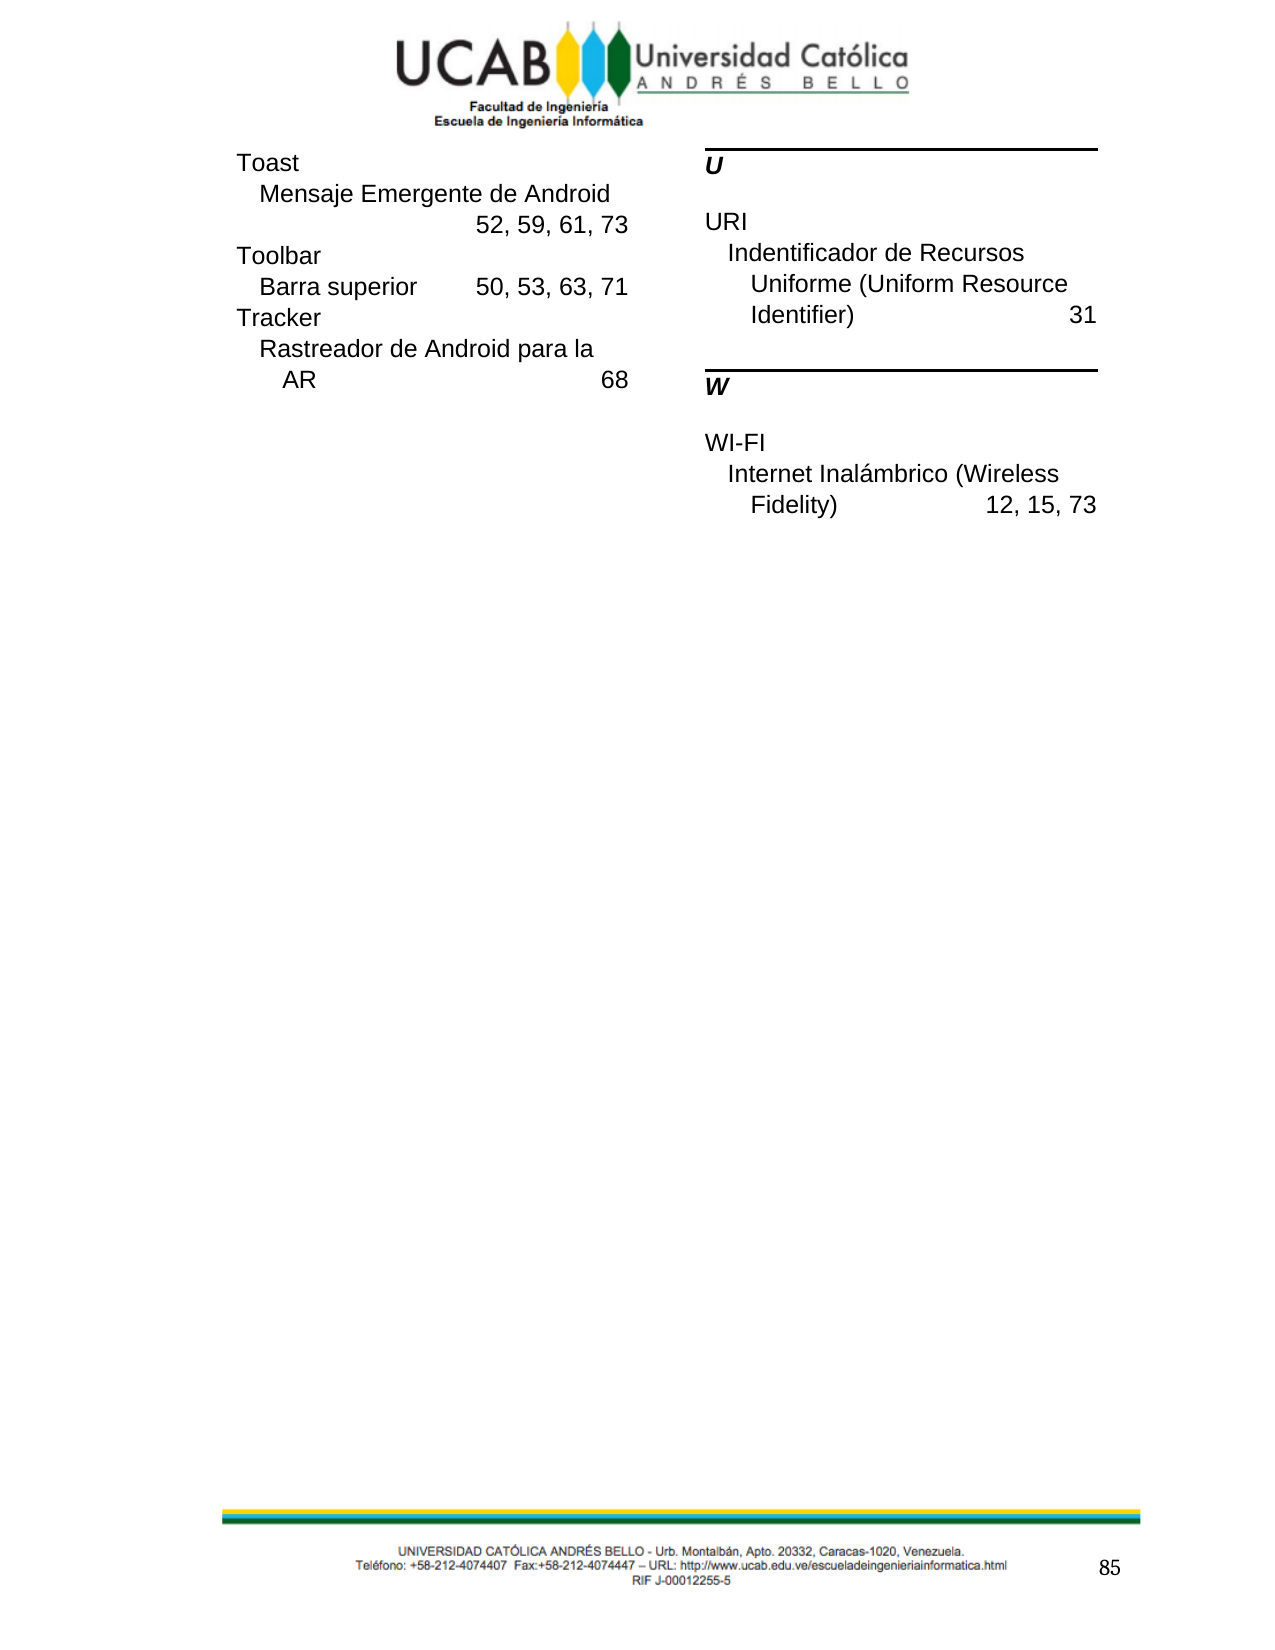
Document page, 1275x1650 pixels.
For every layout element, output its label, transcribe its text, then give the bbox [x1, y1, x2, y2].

text WI-FI [704, 428, 1098, 456]
text Internet Inalámbrico (Wireless Fidelity) 12, 15, 73 [727, 459, 1098, 518]
picture [220, 1506, 1141, 1593]
text Mensaje Emergente de Android 52, 59, 61, 73 [259, 179, 629, 238]
text Tracker [236, 303, 629, 332]
subtitle W [704, 370, 1098, 400]
text Toast [236, 148, 629, 176]
text Indentificador de Recursos Uniforme (Uniform Resource Identifier) 31 [727, 238, 1098, 329]
picture [355, 0, 974, 144]
subtitle U [704, 149, 1098, 179]
text URI [704, 207, 1098, 236]
text Toolbar [236, 241, 629, 269]
text Rastreador de Android para la AR 68 [259, 334, 629, 394]
text Barra superior 50, 53, 63, 71 [259, 272, 629, 301]
